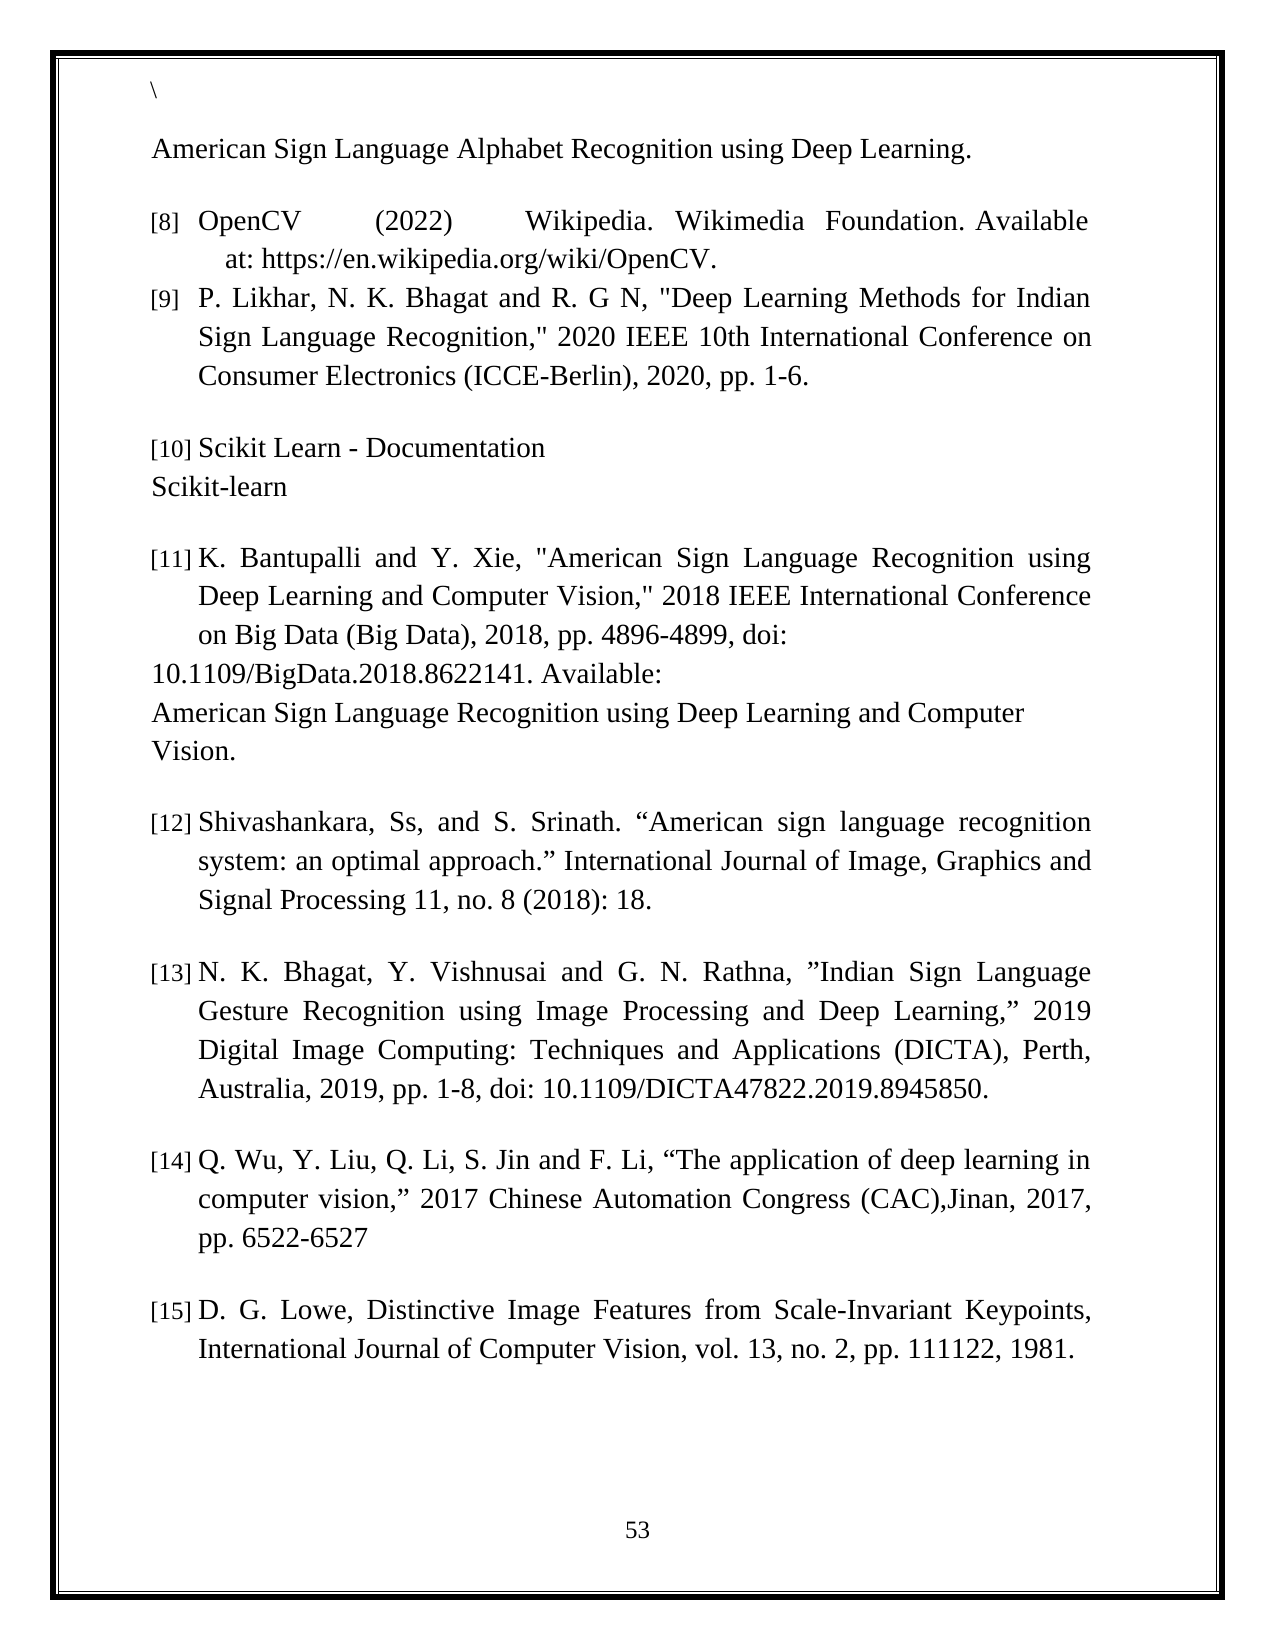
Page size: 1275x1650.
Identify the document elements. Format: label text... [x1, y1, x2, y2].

list D. G. Lowe, Distinctive Image Features from Scale-Invariant Keypoints, International Journal of Computer Vision, vol. 13, no. 2, pp. 111122, 1981. [150, 1292, 1092, 1364]
list P. Likhar, N. K. Bhagat and R. G N, "Deep Learning Methods for Indian Sign Language Recognition," 2020 IEEE 10th International Conference on Consumer Electronics (ICCE-Berlin), 2020, pp. 1-6. [150, 281, 1092, 392]
list K. Bantupalli and Y. Xie, "American Sign Language Recognition using Deep Learning and Computer Vision," 2018 IEEE International Conference on Big Data (Big Data), 2018, pp. 4896-4899, doi: [150, 540, 1092, 651]
list Shivashankara, Ss, and S. Srinath. “American sign language recognition system: an optimal approach.” International Journal of Image, Graphics and Signal Processing 11, no. 8 (2018): 18. [150, 804, 1092, 916]
text Scikit-learn [151, 469, 1092, 502]
list OpenCV (2022) Wikipedia. Wikimedia Foundation. Available at: https://en.wikipedia.org/wiki/OpenCV. [150, 203, 1092, 275]
text Vision. [151, 733, 1092, 767]
list Scikit Learn - Documentation [150, 430, 1092, 464]
text American Sign Language Recognition using Deep Learning and Computer [151, 695, 1092, 728]
list N. K. Bhagat, Y. Vishnusai and G. N. Rathna, ”Indian Sign Language Gesture Recognition using Image Processing and Deep Learning,” 2019 Digital Image Computing: Techniques and Applications (DICTA), Perth, Australia, 2019, pp. 1-8, doi: 10.1109/DICTA47822.2019.8945850. [150, 954, 1092, 1104]
text American Sign Language Alphabet Recognition using Deep Learning. [151, 131, 1092, 165]
list Q. Wu, Y. Liu, Q. Li, S. Jin and F. Li, “The application of deep learning in computer vision,” 2017 Chinese Automation Congress (CAC),Jinan, 2017, pp. 6522-6527 [150, 1142, 1092, 1254]
text 10.1109/BigData.2018.8622141. Available: [151, 656, 1092, 690]
